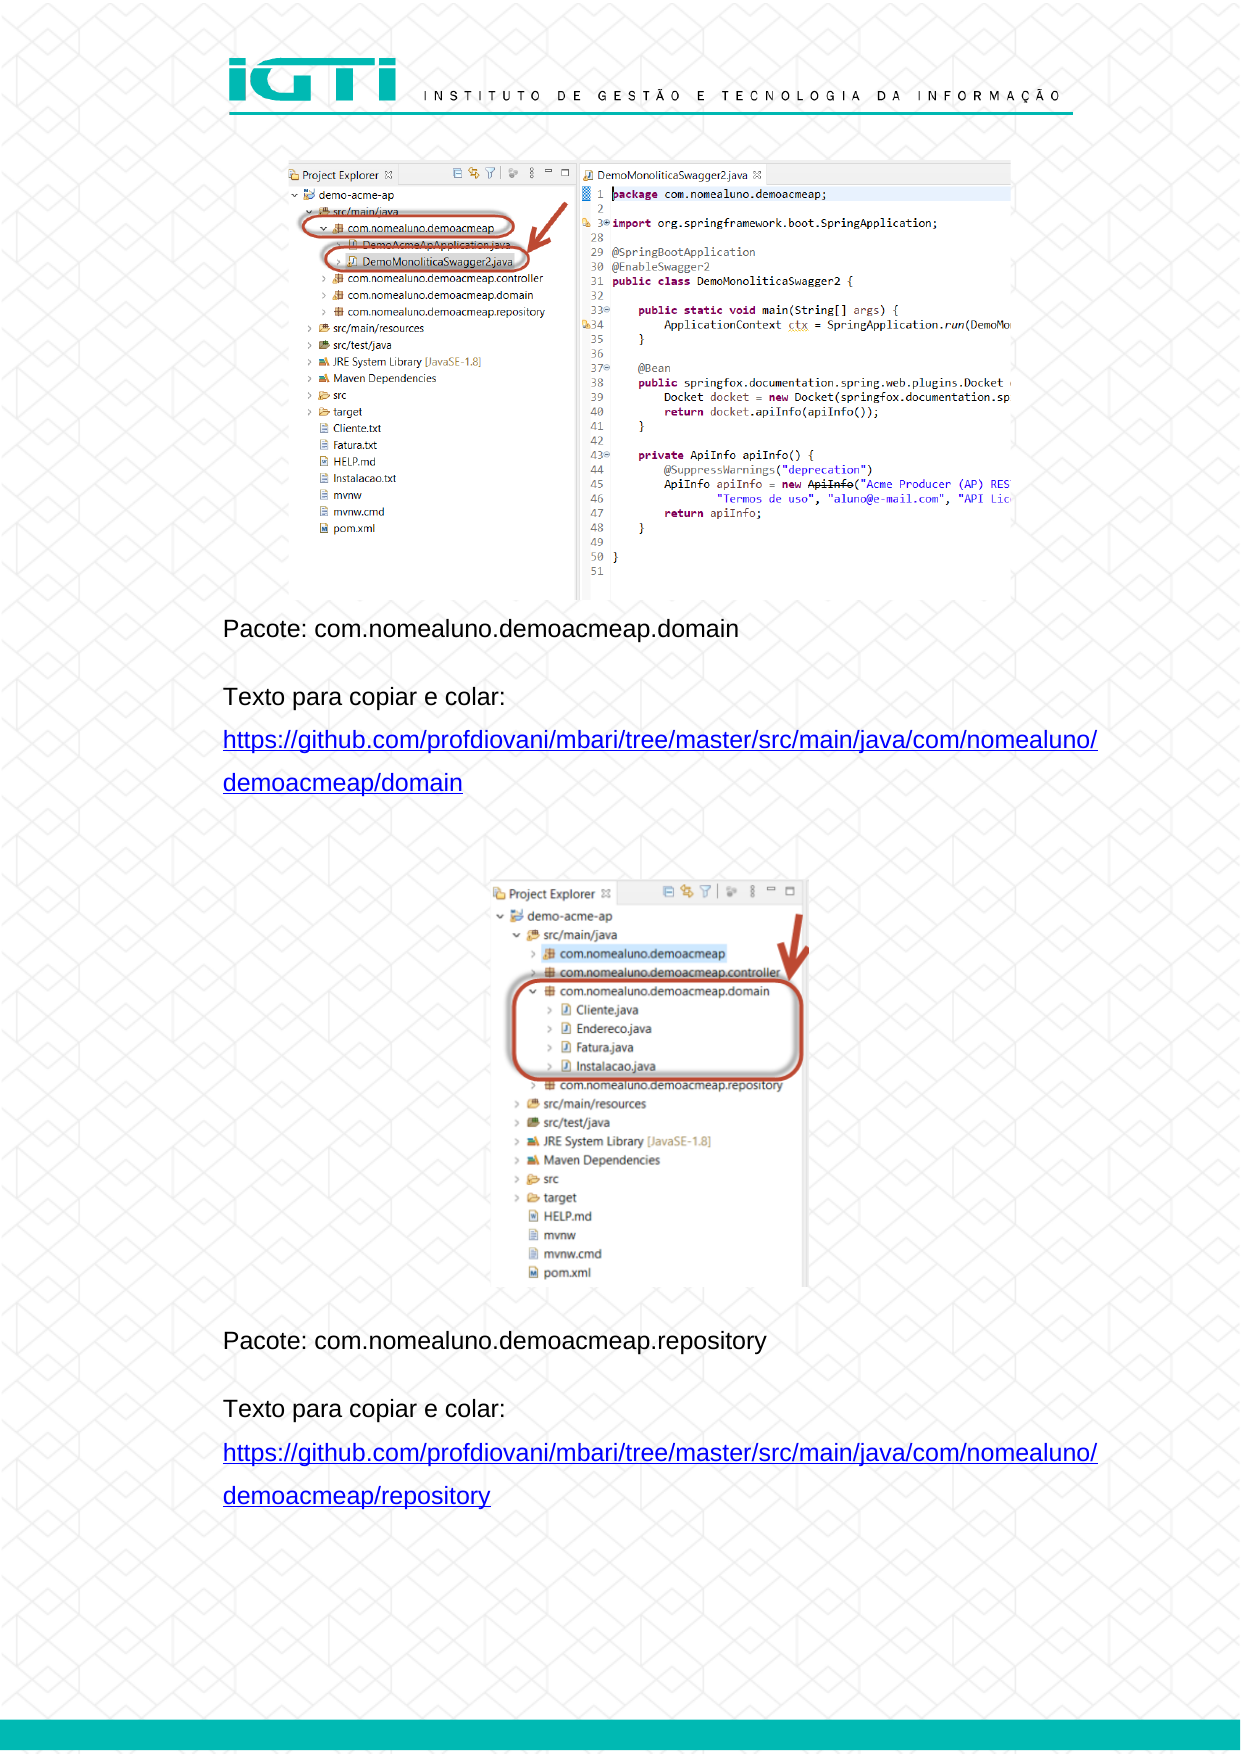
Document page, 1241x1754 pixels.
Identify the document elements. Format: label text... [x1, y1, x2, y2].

picture [1, 3, 1241, 1719]
text Texto para copiar e colar: https://github.com/profdiovani/mbari/tree/master/src/main/java/com/nomealuno/demoacmeap/repository [223, 1394, 1152, 1509]
text Pacote: com.nomealuno.demoacmeap.domain [223, 613, 1152, 642]
text Texto para copiar e colar: https://github.com/profdiovani/mbari/tree/master/src/main/java/com/nomealuno/demoacmeap/domain [223, 682, 1152, 797]
text Pacote: com.nomealuno.demoacmeap.repository [223, 1326, 1152, 1355]
